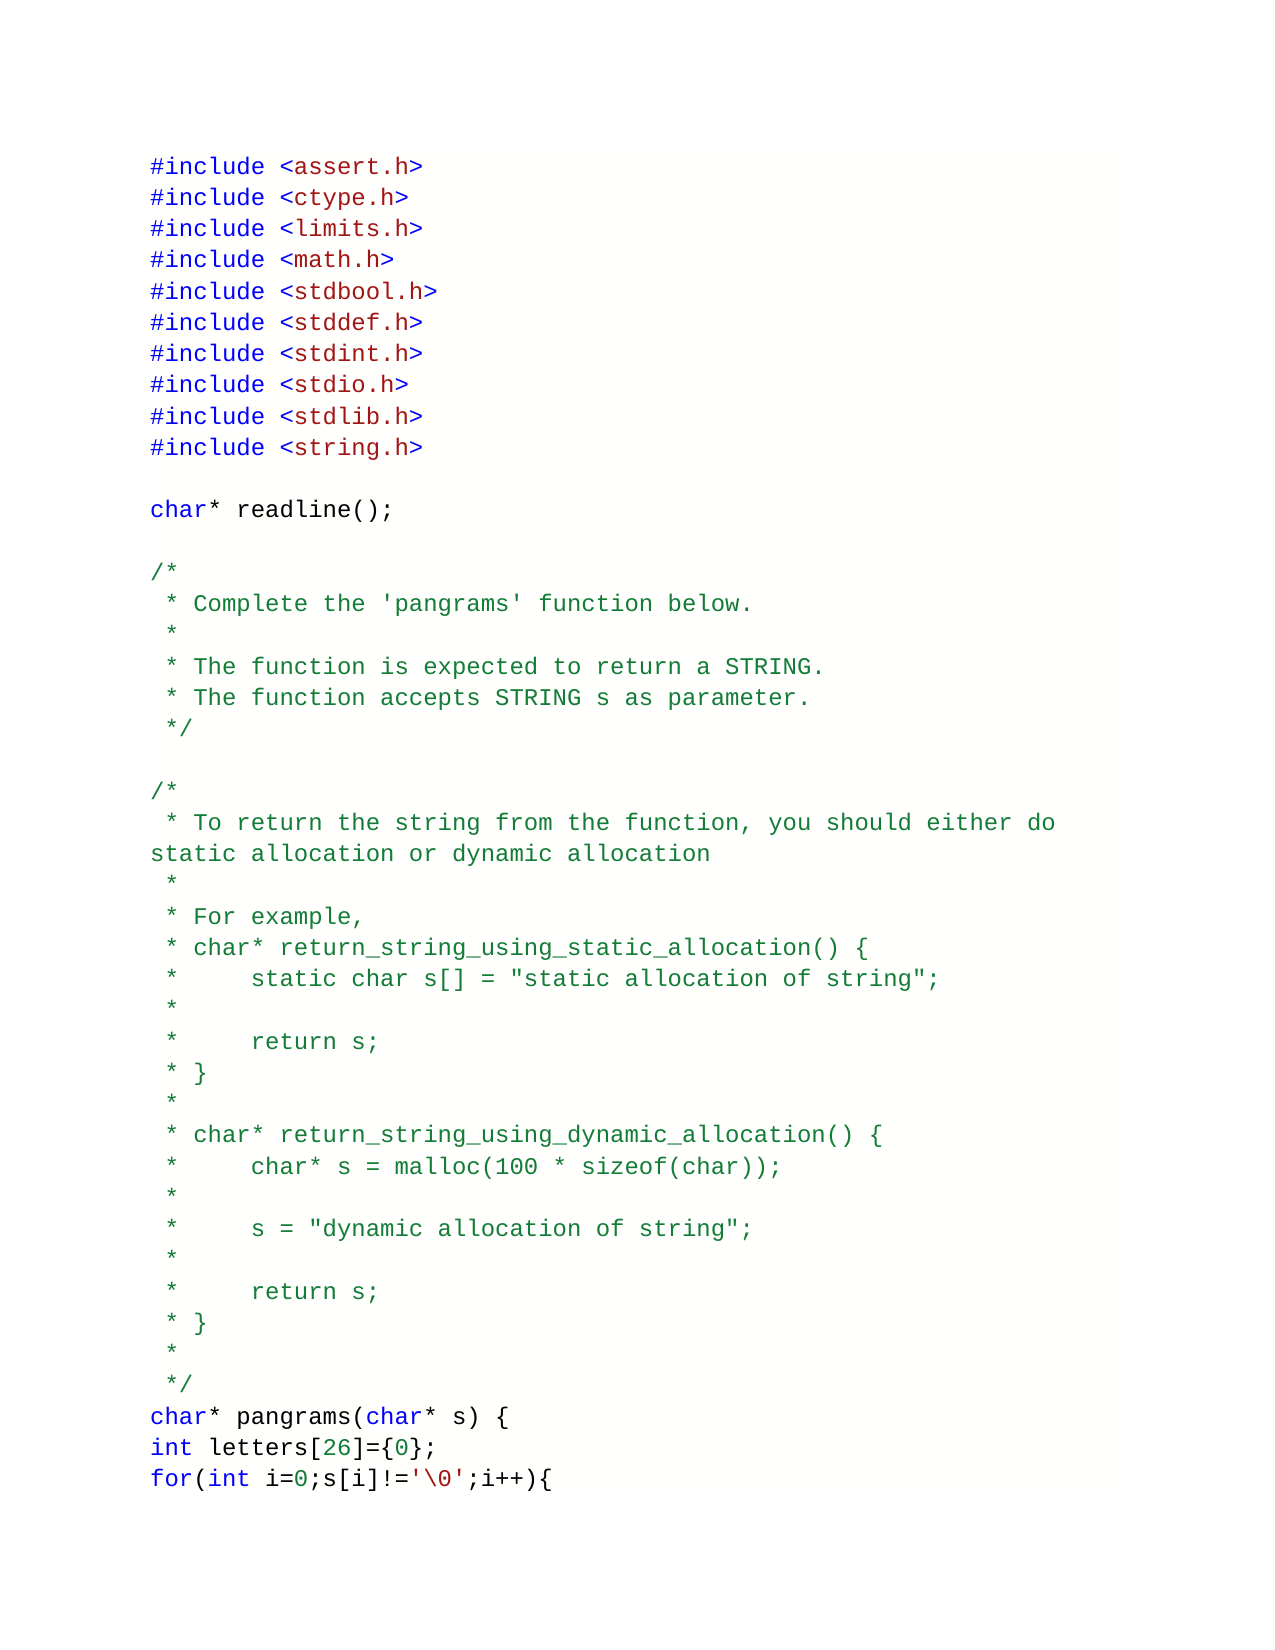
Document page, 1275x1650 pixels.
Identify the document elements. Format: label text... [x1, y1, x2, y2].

text /* [150, 775, 1125, 806]
text #include <stdint.h> [150, 337, 1125, 369]
text * Complete the 'pangrams' function below. [150, 587, 1125, 619]
text #include <stddef.h> [150, 306, 1125, 337]
text * [150, 619, 1125, 650]
text * [150, 1244, 1125, 1275]
text #include <string.h> [150, 431, 1125, 462]
text * [150, 1087, 1125, 1119]
text */ [150, 1369, 1125, 1400]
text * char* return_string_using_static_allocation() { [150, 931, 1125, 962]
text * char* return_string_using_dynamic_allocation() { [150, 1119, 1125, 1150]
text int letters[26]={0}; [150, 1431, 1125, 1462]
text * } [150, 1306, 1125, 1337]
text * char* s = malloc(100 * sizeof(char)); [150, 1150, 1125, 1181]
text * For example, [150, 900, 1125, 931]
text char* pangrams(char* s) { [150, 1400, 1125, 1431]
text char* readline(); [150, 494, 1125, 525]
text * The function accepts STRING s as parameter. [150, 681, 1125, 712]
text * The function is expected to return a STRING. [150, 650, 1125, 681]
text * [150, 869, 1125, 900]
text */ [150, 712, 1125, 744]
text * [150, 994, 1125, 1025]
text /* [150, 556, 1125, 587]
text * static char s[] = "static allocation of string"; [150, 962, 1125, 994]
text * [150, 1337, 1125, 1369]
text * return s; [150, 1275, 1125, 1306]
text for(int i=0;s[i]!='\0';i++){ [150, 1462, 1125, 1494]
text * } [150, 1056, 1125, 1087]
text #include <limits.h> [150, 212, 1125, 244]
text * [150, 1181, 1125, 1212]
text #include <ctype.h> [150, 181, 1125, 212]
text * To return the string from the function, you should either do static allocation or dynamic allocation [150, 806, 1125, 869]
text * return s; [150, 1025, 1125, 1056]
text #include <math.h> [150, 244, 1125, 275]
text #include <stdio.h> [150, 369, 1125, 400]
text #include <assert.h> [150, 150, 1125, 181]
text #include <stdbool.h> [150, 275, 1125, 306]
text * s = "dynamic allocation of string"; [150, 1212, 1125, 1244]
text #include <stdlib.h> [150, 400, 1125, 431]
